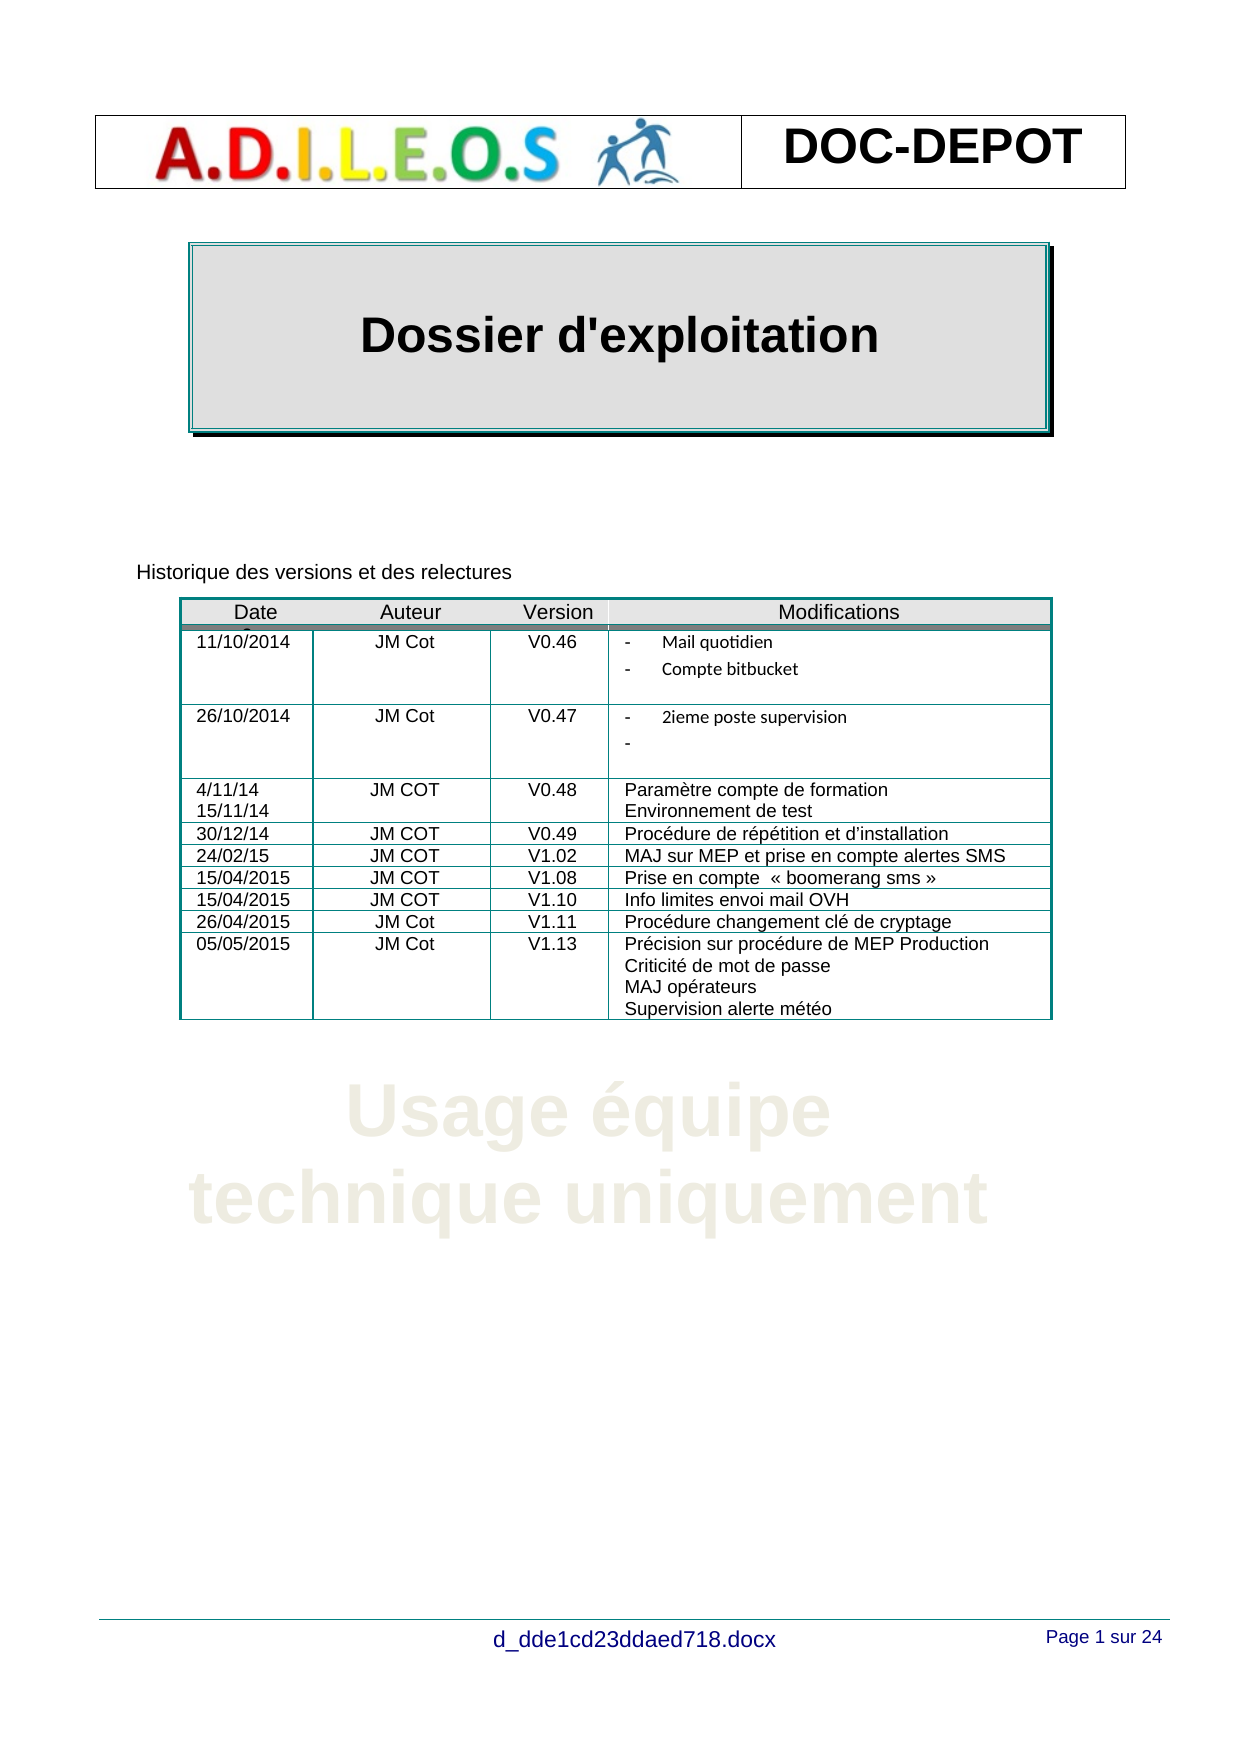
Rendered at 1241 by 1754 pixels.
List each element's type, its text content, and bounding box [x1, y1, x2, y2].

table_cell 11/10/2014 [182, 631, 312, 704]
text Historique des versions et des relectures [136, 560, 1134, 584]
table_cell Paramètre compte de formation Environnement de test [609, 779, 1050, 822]
table_cell V1.02 [491, 845, 608, 866]
table_cell V0.49 [491, 823, 608, 844]
table_cell V0.47 [491, 705, 608, 778]
table_cell JM COT [314, 889, 490, 910]
text Dossier d'exploitation [193, 299, 1045, 357]
picture [106, 116, 731, 188]
table_cell Précision sur procédure de MEP Production Criticité de mot de passe MAJ opérateurs Supervision alerte météo [609, 933, 1050, 1019]
table_cell V1.13 [491, 933, 608, 1019]
table_cell [609, 625, 1050, 630]
table_cell [313, 625, 490, 630]
table_cell 26/10/2014 [182, 705, 312, 778]
table_cell Procédure de répétition et d’installation [609, 823, 1050, 844]
table_header [96, 116, 106, 188]
table_cell MAJ sur MEP et prise en compte alertes SMS [609, 845, 1050, 866]
table_cell JM Cot [314, 705, 490, 778]
table_header Modifications [609, 600, 1050, 624]
table_header Date [182, 600, 313, 624]
table_header DOC-DEPOT [742, 116, 1125, 188]
table_cell 15/04/2015 [182, 889, 312, 910]
table_cell 05/05/2015 [182, 933, 312, 1019]
table_cell JM Cot [314, 933, 490, 1019]
table_cell JM COT [314, 845, 490, 866]
table_header Version [490, 600, 608, 624]
table_cell JM Cot [314, 631, 490, 704]
table_cell Prise en compte « boomerang sms » [609, 867, 1050, 888]
table_cell [490, 625, 608, 630]
table_cell 2ieme poste supervision [609, 705, 1050, 778]
table_cell V0.48 [491, 779, 608, 822]
table_header [731, 116, 741, 188]
table_cell V1.11 [491, 911, 608, 932]
table_cell 15/04/2015 [182, 867, 312, 888]
table_cell Mail quotidien Compte bitbucket [609, 631, 1050, 704]
table_header Auteur [313, 600, 490, 624]
table_cell V1.08 [491, 867, 608, 888]
table_cell JM COT [314, 779, 490, 822]
table_cell V1.10 [491, 889, 608, 910]
table_cell 30/12/14 [182, 823, 312, 844]
table_cell JM COT [314, 867, 490, 888]
table_cell JM COT [314, 823, 490, 844]
table_cell Procédure changement clé de cryptage [609, 911, 1050, 932]
table_cell 24/02/15 [182, 845, 312, 866]
table_cell 4/11/14 15/11/14 [182, 779, 312, 822]
table_cell JM Cot [314, 911, 490, 932]
table_cell 26/04/2015 [182, 911, 312, 932]
table_cell Info limites envoi mail OVH [609, 889, 1050, 910]
table_cell V0.46 [491, 631, 608, 704]
